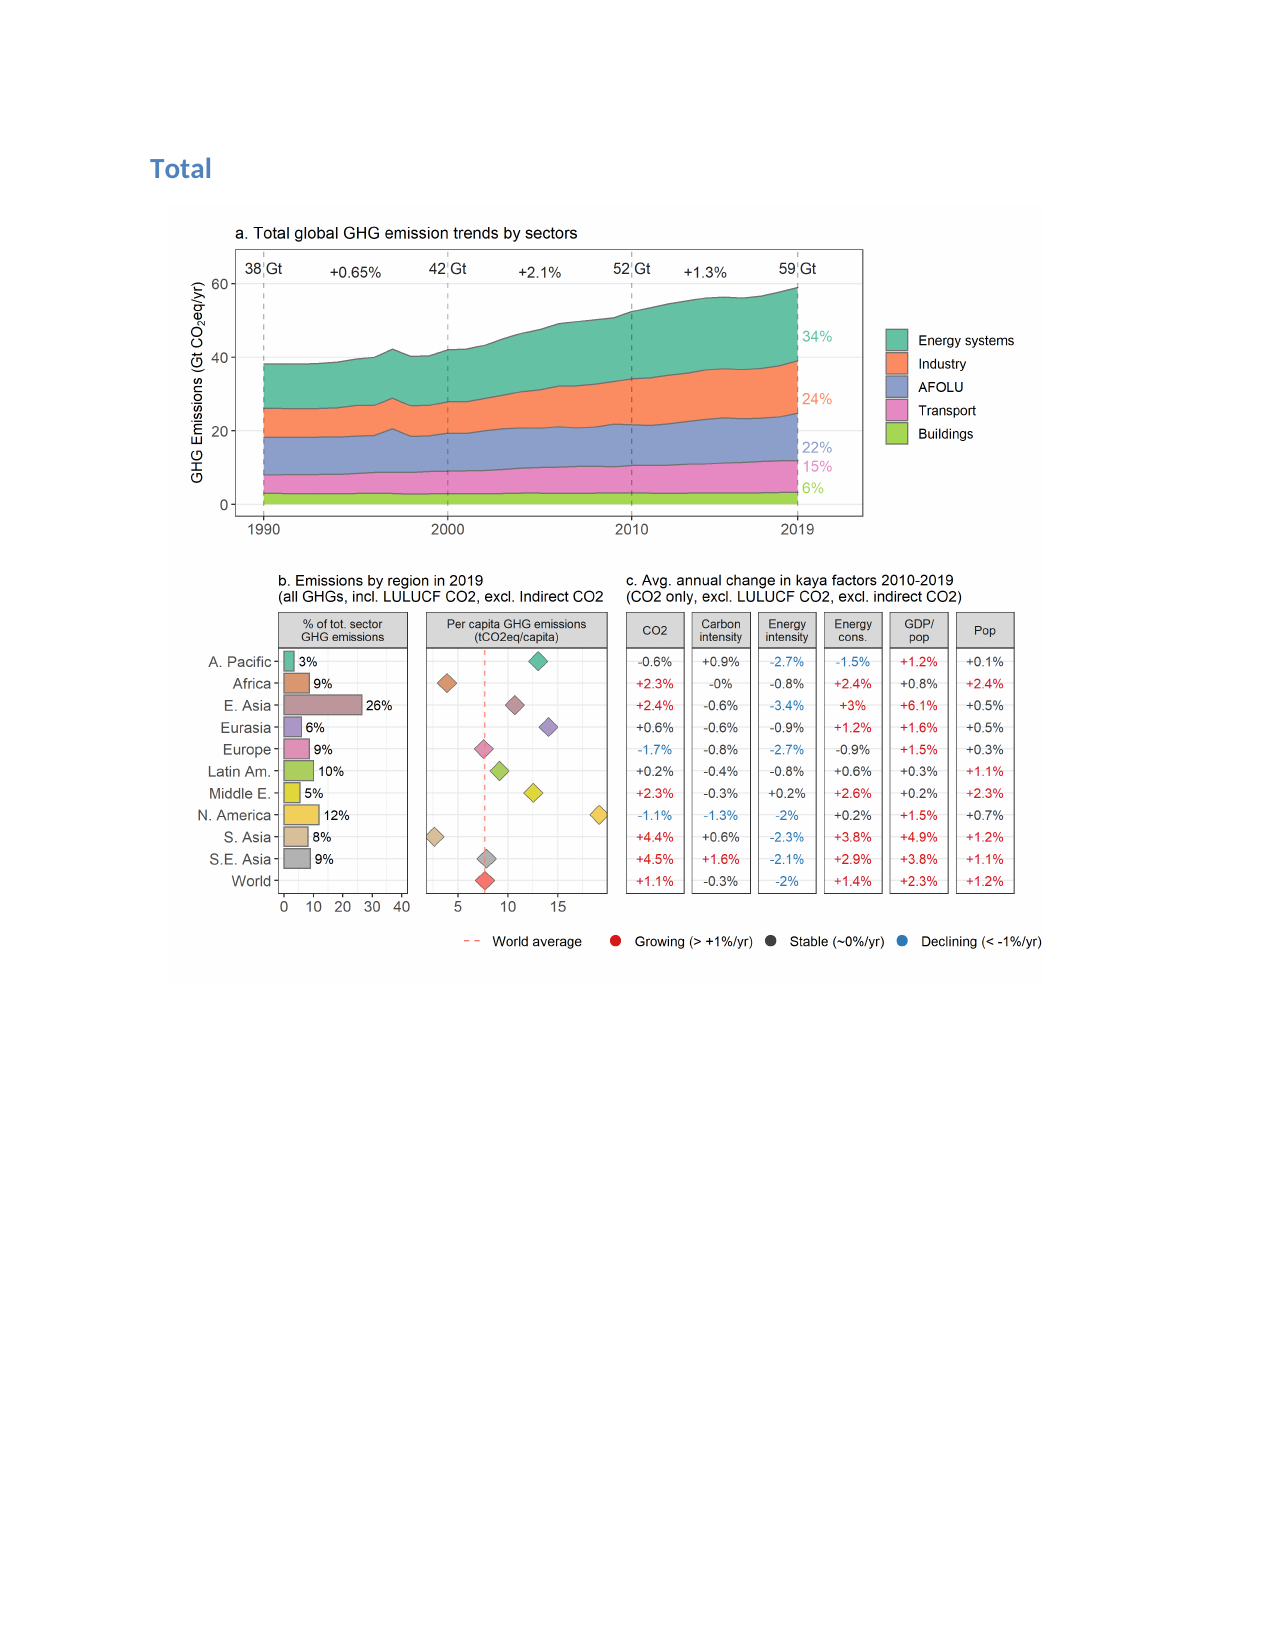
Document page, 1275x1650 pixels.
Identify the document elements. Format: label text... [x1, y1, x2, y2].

picture [168, 204, 1044, 982]
subtitle Total [150, 150, 1125, 186]
